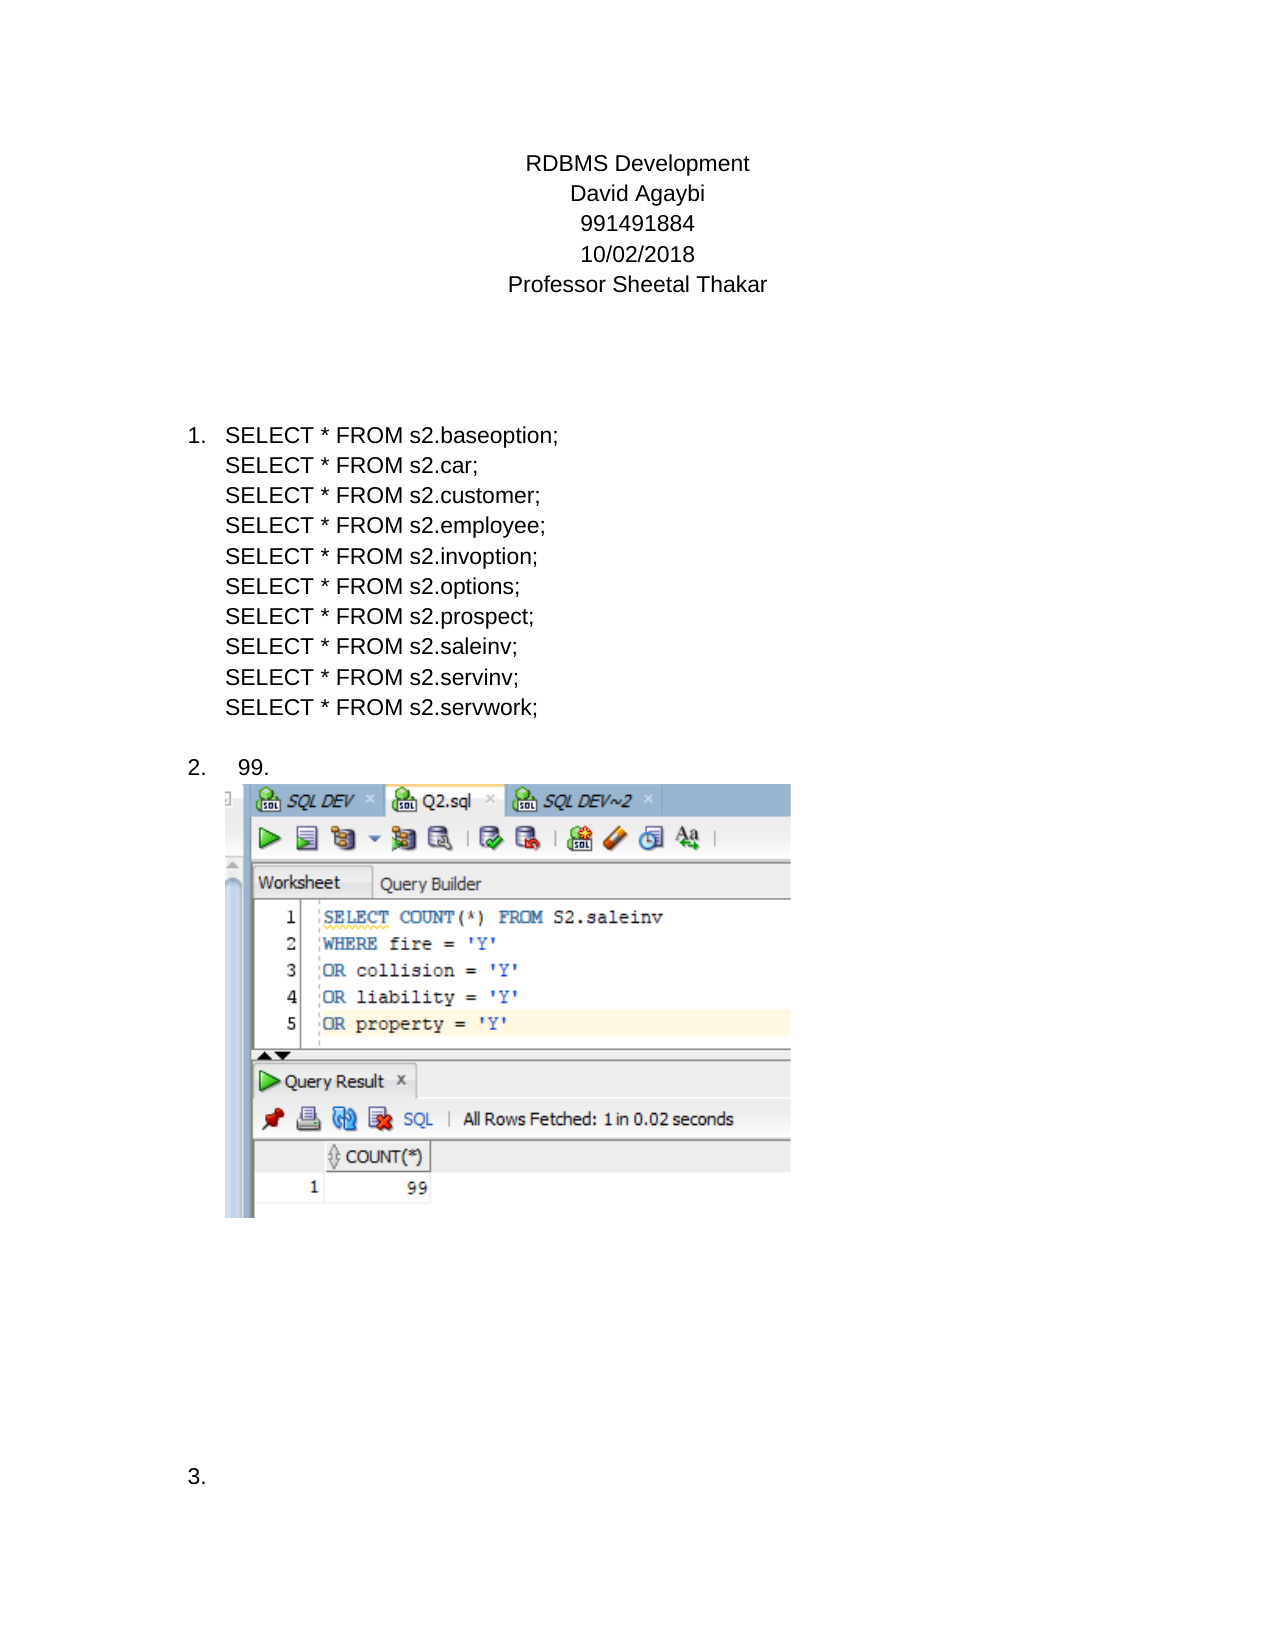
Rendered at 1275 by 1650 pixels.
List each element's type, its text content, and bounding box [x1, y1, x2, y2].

text SELECT * FROM s2.car; [225, 452, 1125, 478]
picture [225, 784, 791, 1218]
text SELECT * FROM s2.employee; [225, 512, 1125, 539]
text SELECT * FROM s2.servwork; [225, 694, 1125, 720]
text SELECT * FROM s2.servinv; [225, 663, 1125, 690]
text 10/02/2018 [150, 241, 1125, 267]
text David Agaybi [150, 180, 1125, 207]
text SELECT * FROM s2.options; [225, 573, 1125, 599]
text SELECT * FROM s2.customer; [225, 482, 1125, 509]
text SELECT * FROM s2.prospect; [225, 603, 1125, 629]
list 99. [187, 754, 1125, 781]
text 991491884 [150, 210, 1125, 237]
text SELECT * FROM s2.saleinv; [225, 633, 1125, 660]
text Professor Sheetal Thakar [150, 271, 1125, 297]
text RDBMS Development [150, 150, 1125, 176]
list SELECT * FROM s2.baseoption; [187, 422, 1125, 448]
text SELECT * FROM s2.invoption; [225, 543, 1125, 569]
